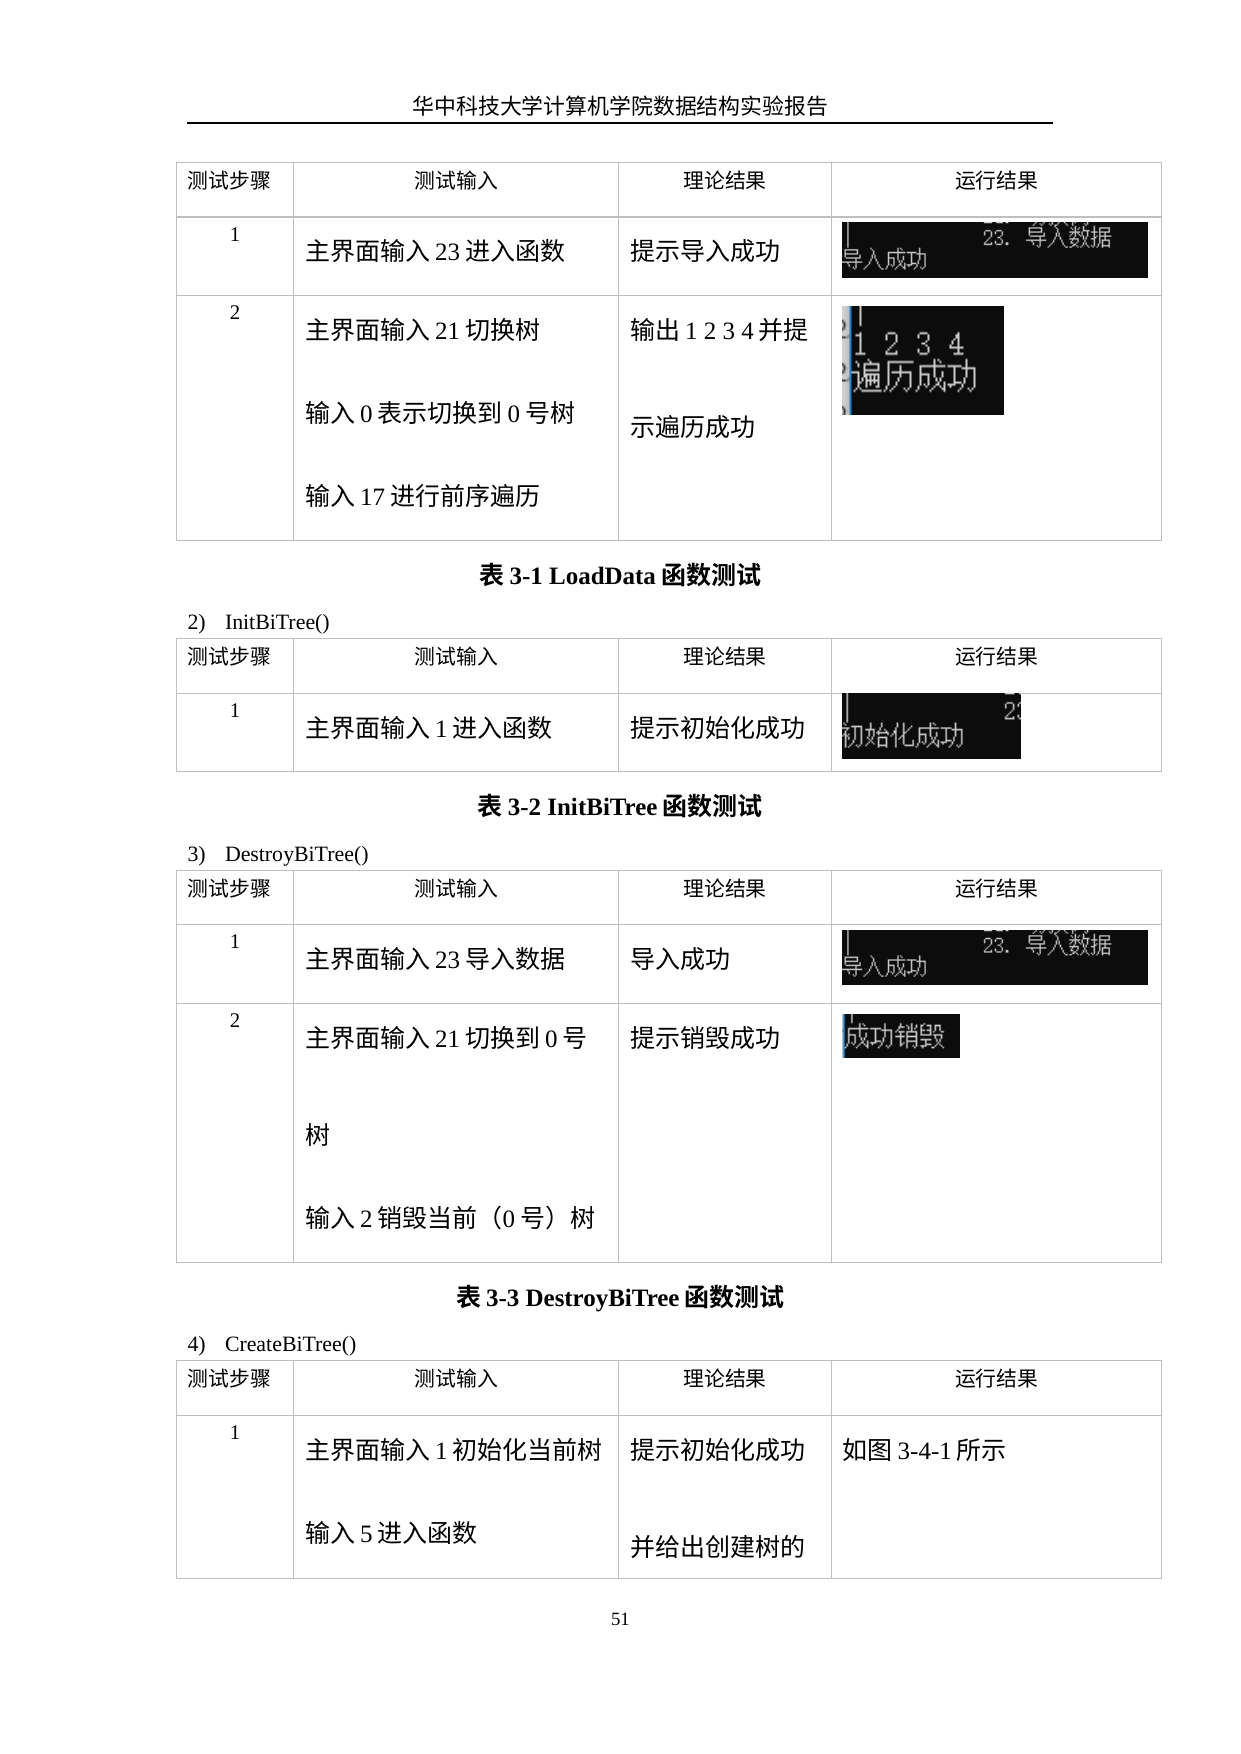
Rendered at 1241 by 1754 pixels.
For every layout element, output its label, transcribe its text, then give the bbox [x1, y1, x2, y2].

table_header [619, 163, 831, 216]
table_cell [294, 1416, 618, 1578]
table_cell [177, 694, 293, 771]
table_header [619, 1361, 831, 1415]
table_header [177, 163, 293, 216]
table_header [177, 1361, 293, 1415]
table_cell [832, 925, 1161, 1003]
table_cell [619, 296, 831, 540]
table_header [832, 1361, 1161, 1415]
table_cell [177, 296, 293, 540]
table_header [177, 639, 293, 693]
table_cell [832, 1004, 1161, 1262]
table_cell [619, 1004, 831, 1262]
picture [842, 693, 1021, 759]
picture [842, 930, 1148, 985]
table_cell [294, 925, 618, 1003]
list CreateBiTree() [187, 1328, 1053, 1360]
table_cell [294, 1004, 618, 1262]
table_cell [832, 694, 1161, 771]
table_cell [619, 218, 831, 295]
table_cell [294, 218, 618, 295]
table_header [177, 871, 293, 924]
text 表3-1 LoadData函数测试 [187, 541, 1053, 606]
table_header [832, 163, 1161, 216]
list DestroyBiTree() [187, 837, 1053, 870]
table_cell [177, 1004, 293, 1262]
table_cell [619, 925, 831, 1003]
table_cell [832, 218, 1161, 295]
text 表3-3 DestroyBiTree函数测试 [187, 1263, 1053, 1328]
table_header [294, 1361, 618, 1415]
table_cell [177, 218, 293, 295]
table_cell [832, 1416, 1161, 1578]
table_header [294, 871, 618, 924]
picture [842, 222, 1148, 278]
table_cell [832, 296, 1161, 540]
list InitBiTree() [187, 606, 1053, 638]
picture [842, 306, 1004, 415]
text 表3-2 InitBiTree函数测试 [187, 772, 1053, 837]
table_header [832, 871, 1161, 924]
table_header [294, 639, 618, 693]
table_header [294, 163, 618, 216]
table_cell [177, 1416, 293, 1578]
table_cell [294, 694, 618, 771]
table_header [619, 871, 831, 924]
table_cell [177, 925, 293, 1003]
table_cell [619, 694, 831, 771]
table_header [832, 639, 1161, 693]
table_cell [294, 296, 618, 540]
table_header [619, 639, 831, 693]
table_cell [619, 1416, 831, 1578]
picture [842, 1014, 960, 1058]
